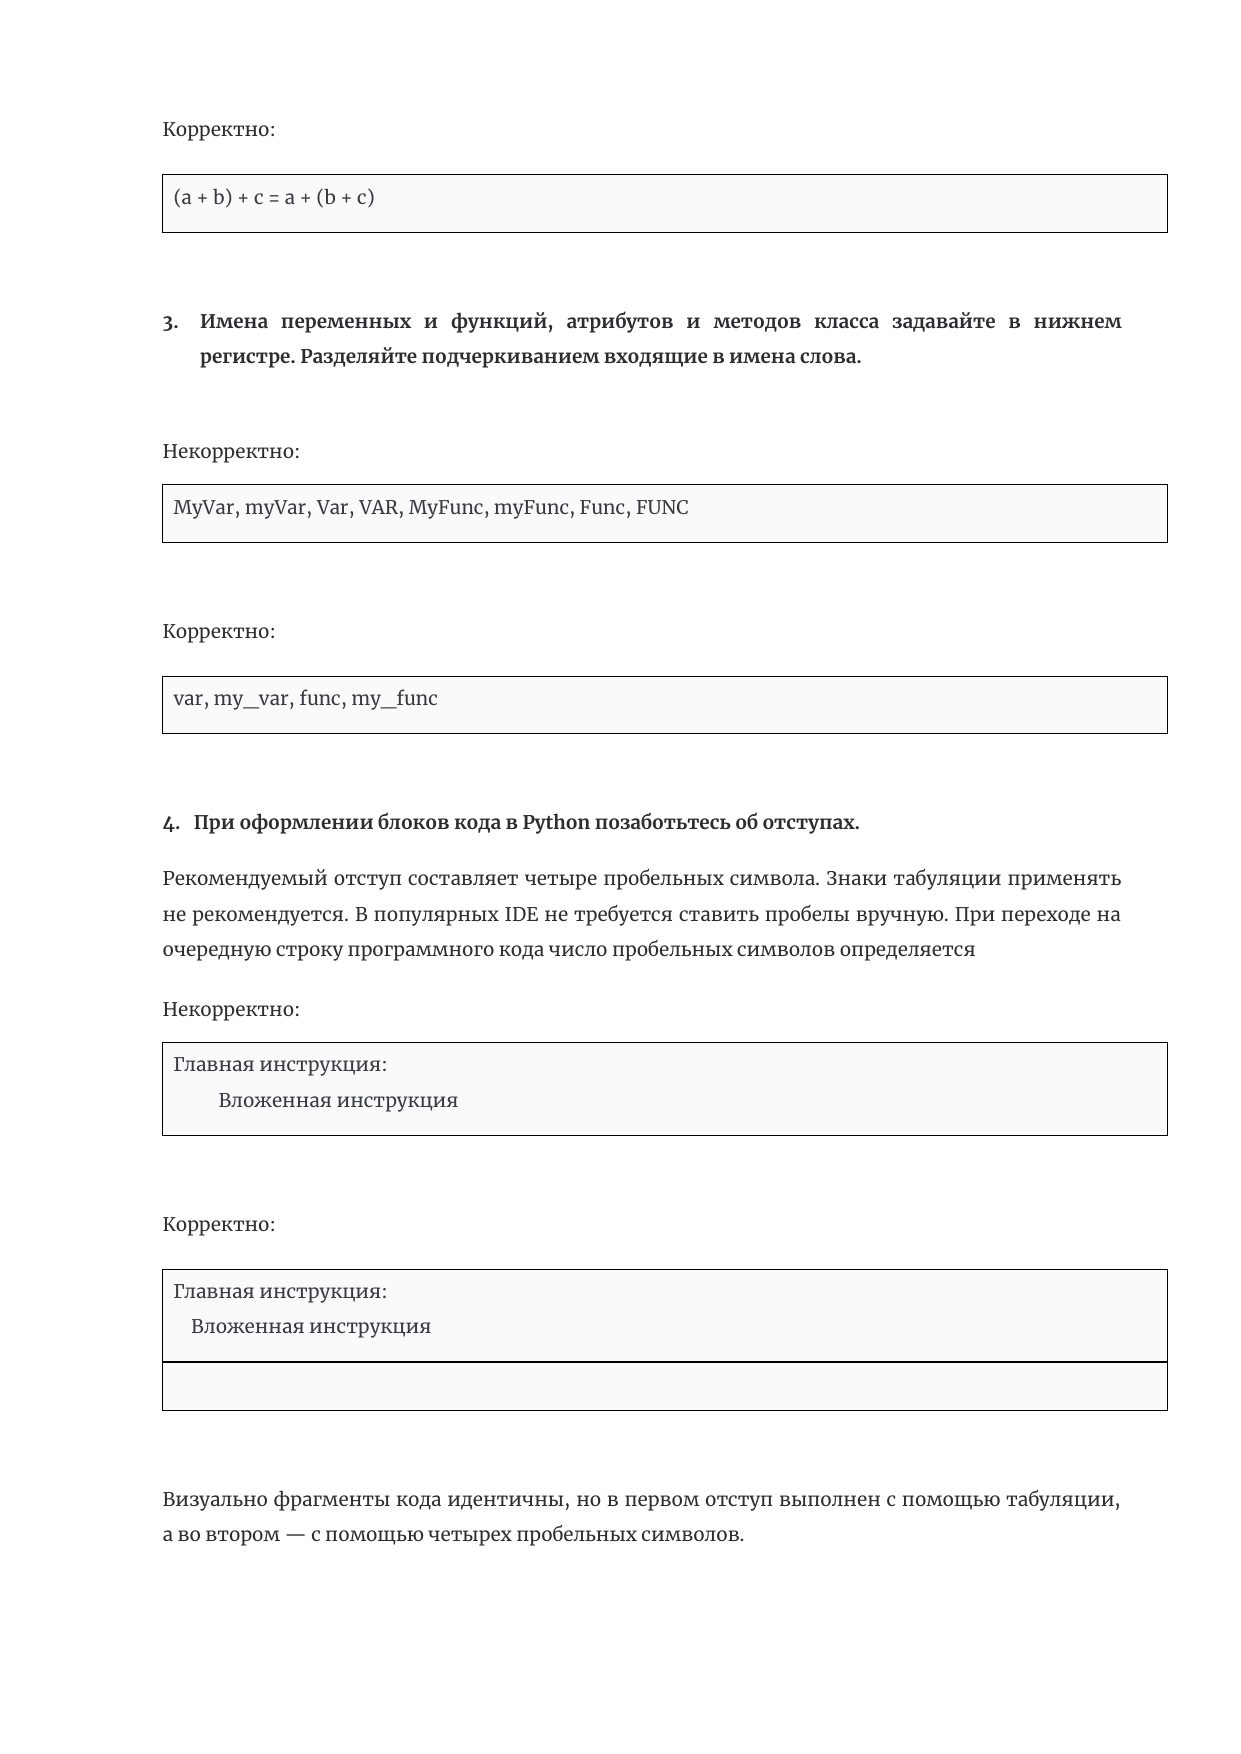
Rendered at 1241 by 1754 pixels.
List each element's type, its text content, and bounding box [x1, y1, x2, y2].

text Рекомендуемый отступ составляет четыре пробельных символа. Знаки табуляции применять не рекомендуется. В популярных IDE не требуется ставить пробелы вручную. При переходе на очередную строку программного кода число пробельных символов определяется [162, 867, 1122, 961]
text Корректно: [162, 118, 1122, 142]
table_header (a + b) + c = a + (b + c) [163, 175, 1167, 232]
table_header var, my_var, func, my_func [163, 677, 1167, 733]
text Корректно: [162, 619, 1122, 643]
table_cell [163, 1363, 1167, 1410]
list Имена переменных и функций, атрибутов и методов класса задавайте в нижнем регистре. Разделяйте подчеркиванием входящие в имена слова. [162, 309, 1122, 368]
table_header Главная инструкция: Вложенная инструкция [163, 1043, 1167, 1134]
table_header Главная инструкция: Вложенная инструкция [163, 1270, 1167, 1361]
text Некорректно: [162, 405, 1122, 464]
text 4. При оформлении блоков кода в Python позаботьтесь об отступах. [162, 811, 1122, 835]
text Визуально фрагменты кода идентичны, но в первом отступ выполнен с помощью табуляции, а во втором — с помощью четырех пробельных символов. [162, 1488, 1122, 1547]
text Некорректно: [162, 998, 1122, 1022]
table_header MyVar, myVar, Var, VAR, MyFunc, myFunc, Func, FUNC [163, 485, 1167, 542]
text Корректно: [162, 1213, 1122, 1236]
